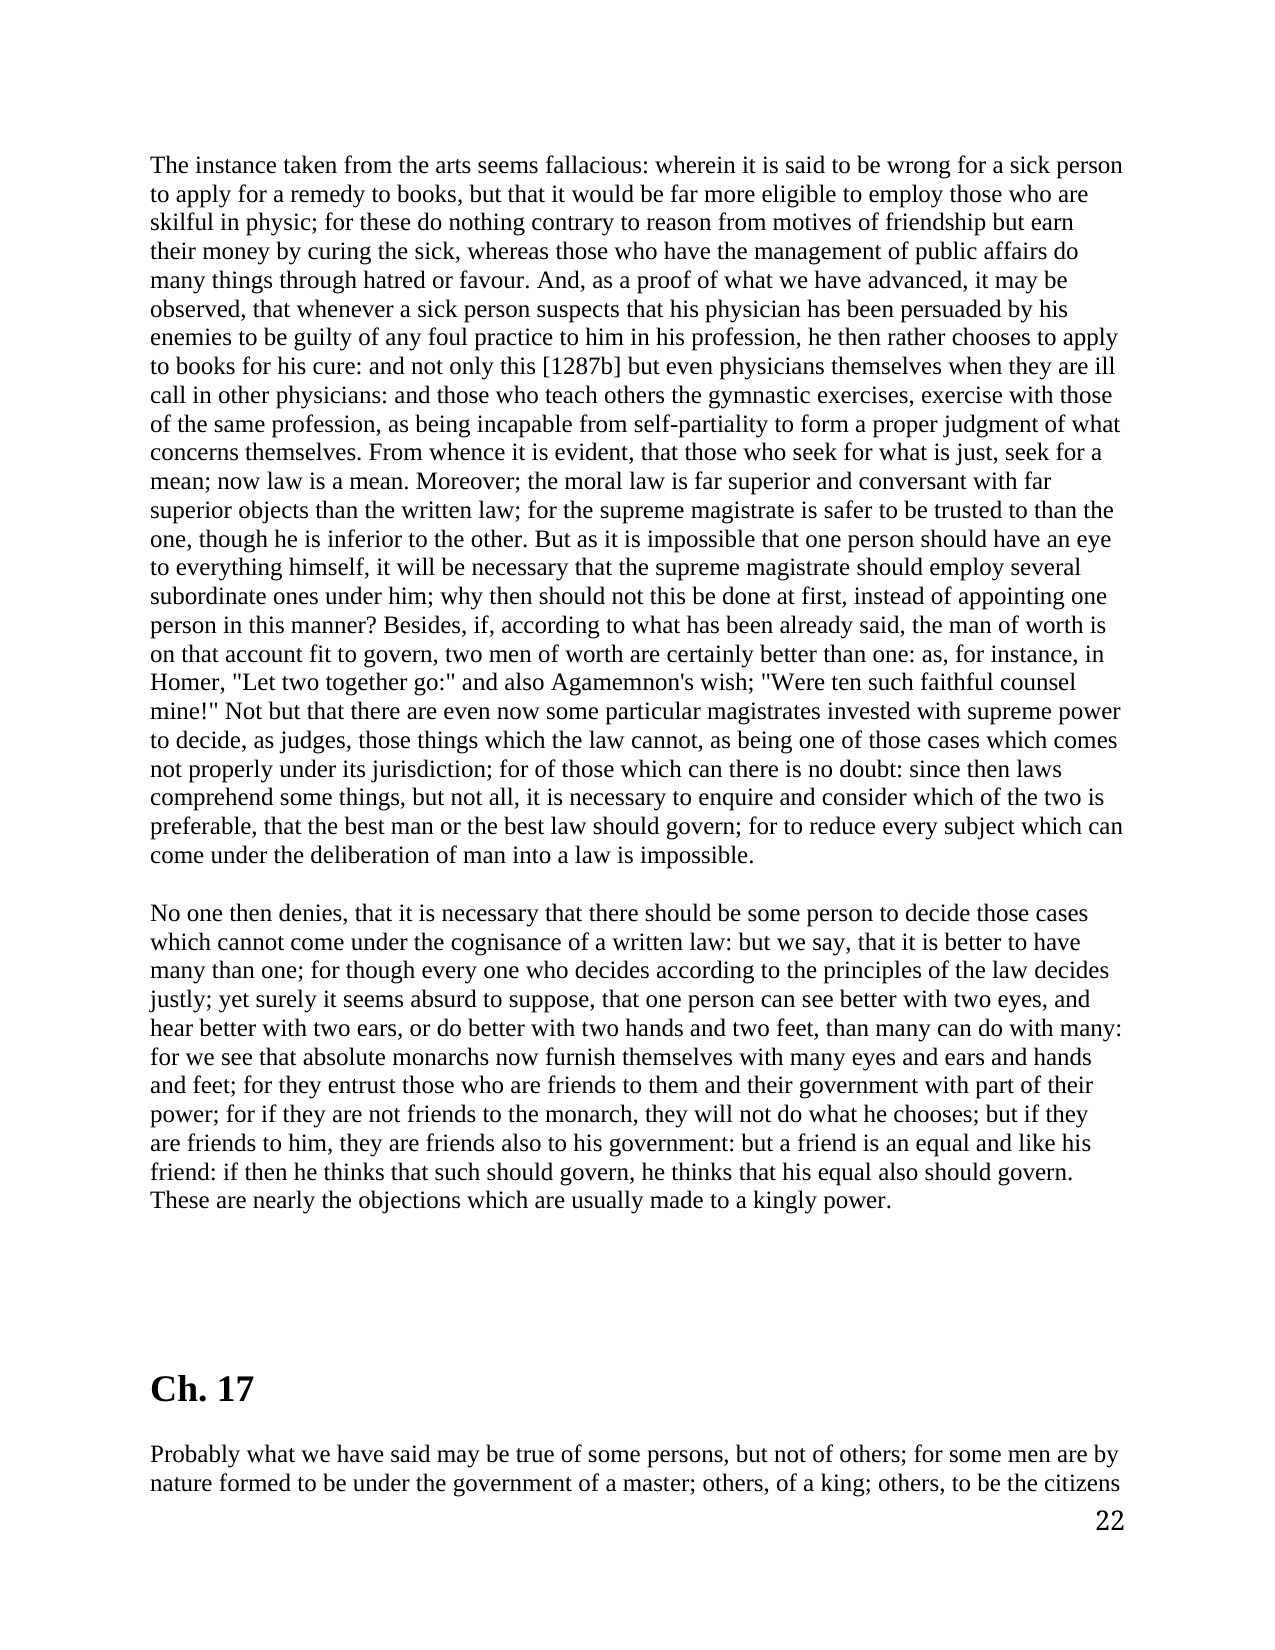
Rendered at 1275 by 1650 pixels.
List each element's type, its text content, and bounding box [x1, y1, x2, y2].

text No one then denies, that it is necessary that there should be some person to decide those cases which cannot come under the cognisance of a written law: but we say, that it is better to have many than one; for though every one who decides according to the principles of the law decides justly; yet surely it seems absurd to suppose, that one person can see better with two eyes, and hear better with two ears, or do better with two hands and two feet, than many can do with many: for we see that absolute monarchs now furnish themselves with many eyes and ears and hands and feet; for they entrust those who are friends to them and their government with part of their power; for if they are not friends to the monarch, they will not do what he chooses; but if they are friends to him, they are friends also to his government: but a friend is an equal and like his friend: if then he thinks that such should govern, he thinks that his equal also should govern. These are nearly the objections which are usually made to a kingly power. [150, 898, 1125, 1214]
text Ch. 17 [150, 1367, 1125, 1410]
text The instance taken from the arts seems fallacious: wherein it is said to be wrong for a sick person to apply for a remedy to books, but that it would be far more eligible to employ those who are skilful in physic; for these do nothing contrary to reason from motives of friendship but earn their money by curing the sick, whereas those who have the management of public affairs do many things through hatred or favour. And, as a proof of what we have advanced, it may be observed, that whenever a sick person suspects that his physician has been persuaded by his enemies to be guilty of any foul practice to him in his profession, he then rather chooses to apply to books for his cure: and not only this [1287b] but even physicians themselves when they are ill call in other physicians: and those who teach others the gymnastic exercises, exercise with those of the same profession, as being incapable from self-partiality to form a proper judgment of what concerns themselves. From whence it is evident, that those who seek for what is just, seek for a mean; now law is a mean. Moreover; the moral law is far superior and conversant with far superior objects than the written law; for the supreme magistrate is safer to be trusted to than the one, though he is inferior to the other. But as it is impossible that one person should have an eye to everything himself, it will be necessary that the supreme magistrate should employ several subordinate ones under him; why then should not this be done at first, instead of appointing one person in this manner? Besides, if, according to what has been already said, the man of worth is on that account fit to govern, two men of worth are certainly better than one: as, for instance, in Homer, "Let two together go:" and also Agamemnon's wish; "Were ten such faithful counsel mine!" Not but that there are even now some particular magistrates invested with supreme power to decide, as judges, those things which the law cannot, as being one of those cases which comes not properly under its jurisdiction; for of those which can there is no doubt: since then laws comprehend some things, but not all, it is necessary to enquire and consider which of the two is preferable, that the best man or the best law should govern; for to reduce every subject which can come under the deliberation of man into a law is impossible. [150, 150, 1125, 869]
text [150, 1439, 1125, 1497]
